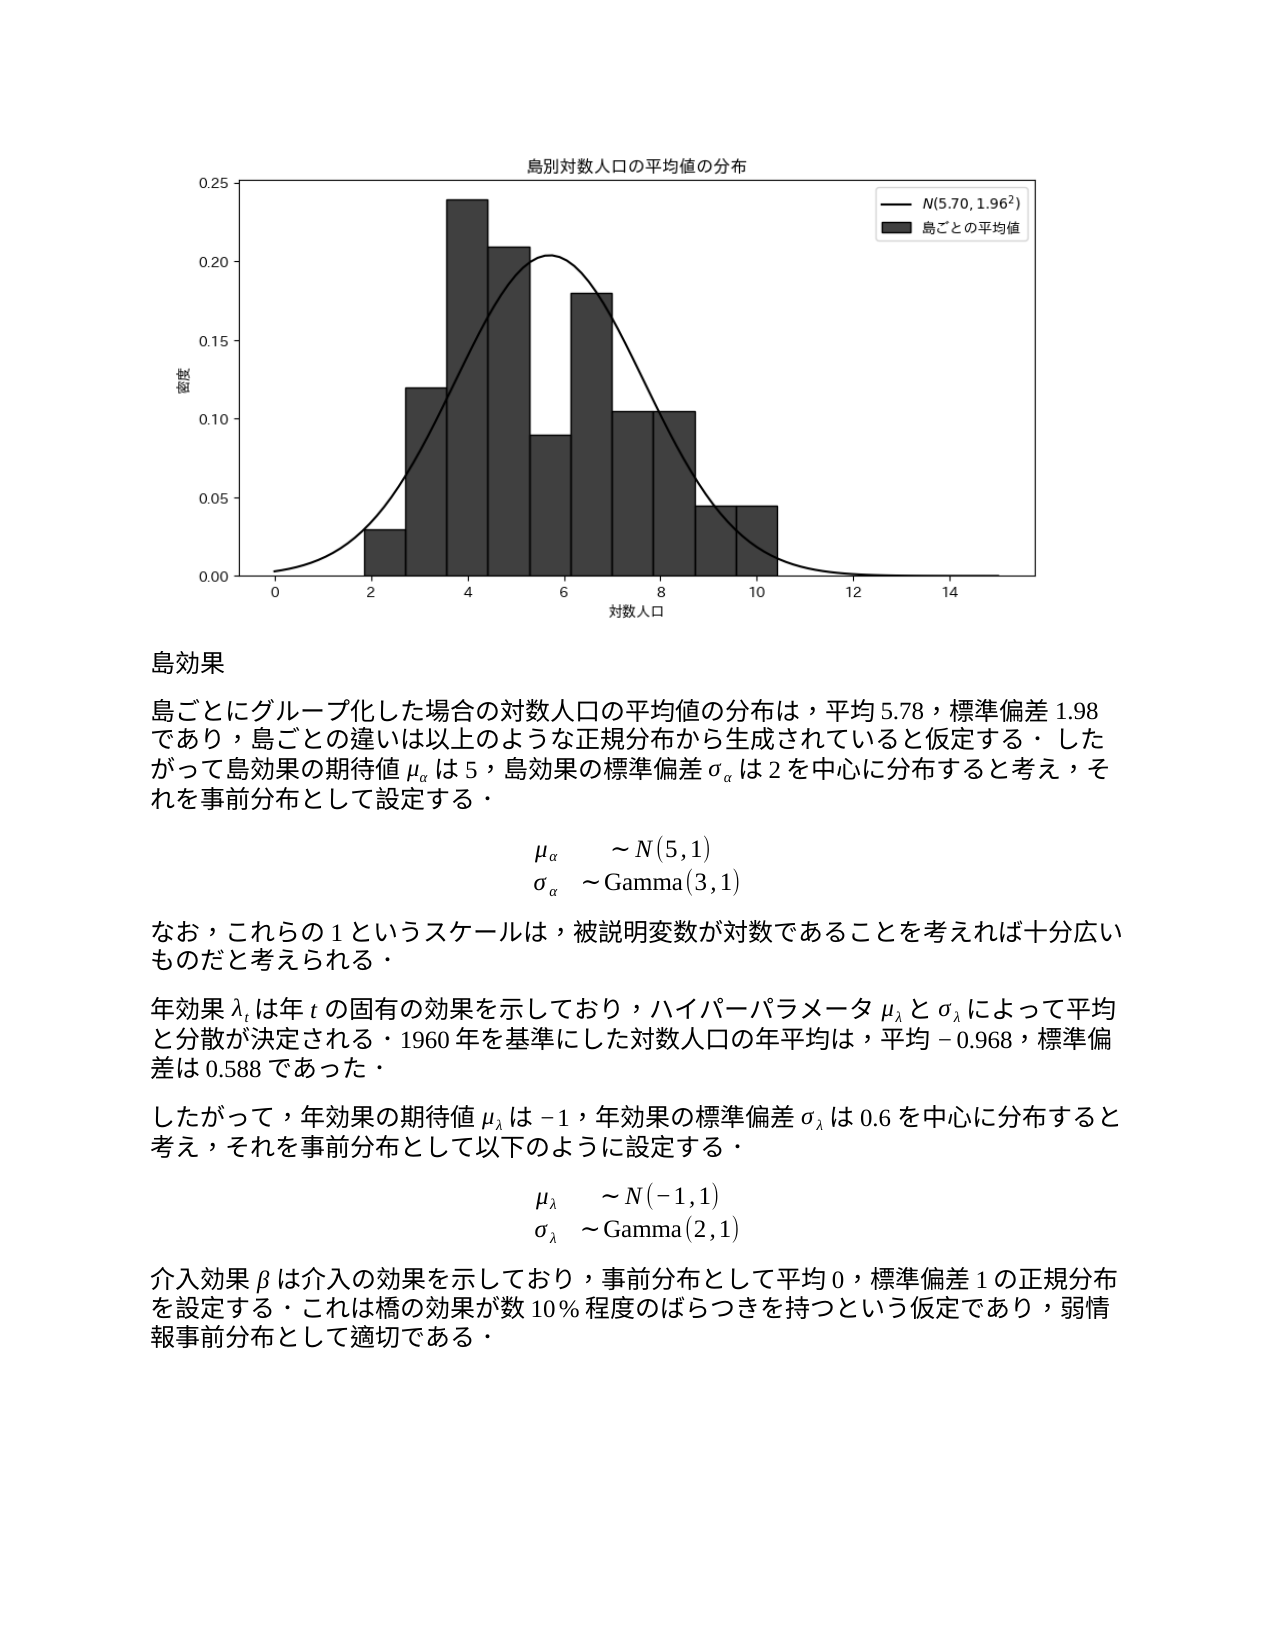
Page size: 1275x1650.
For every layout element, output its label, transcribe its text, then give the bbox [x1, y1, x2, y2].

text したがって，年効果の期待値 は ，年効果の標準偏差 は を中心に分布すると考え，それを事前分布として以下のように設定する． [150, 1102, 1125, 1162]
text なお，これらの というスケールは，被説明変数が対数であることを考えれば十分広いものだと考えられる． [150, 918, 1125, 976]
text 島ごとにグループ化した場合の対数人口の平均値の分布は，平均 ，標準偏差 であり，島ごとの違いは以上のような正規分布から生成されていると仮定する． したがって島効果の期待値 は ，島効果の標準偏差 は を中心に分布すると考え，それを事前分布として設定する． [150, 697, 1125, 815]
text 島効果 [150, 650, 1125, 679]
text 年効果 は年 の固有の効果を示しており，ハイパーパラメータ と によって平均と分散が決定される． 年を基準にした対数人口の年平均は，平均 ，標準偏差は であった． [150, 995, 1125, 1084]
picture [168, 150, 1044, 629]
text 介入効果 は介入の効果を示しており，事前分布として平均 ，標準偏差 の正規分布を設定する．これは橋の効果が数 程度のばらつきを持つという仮定であり，弱情報事前分布として適切である． [150, 1266, 1125, 1352]
